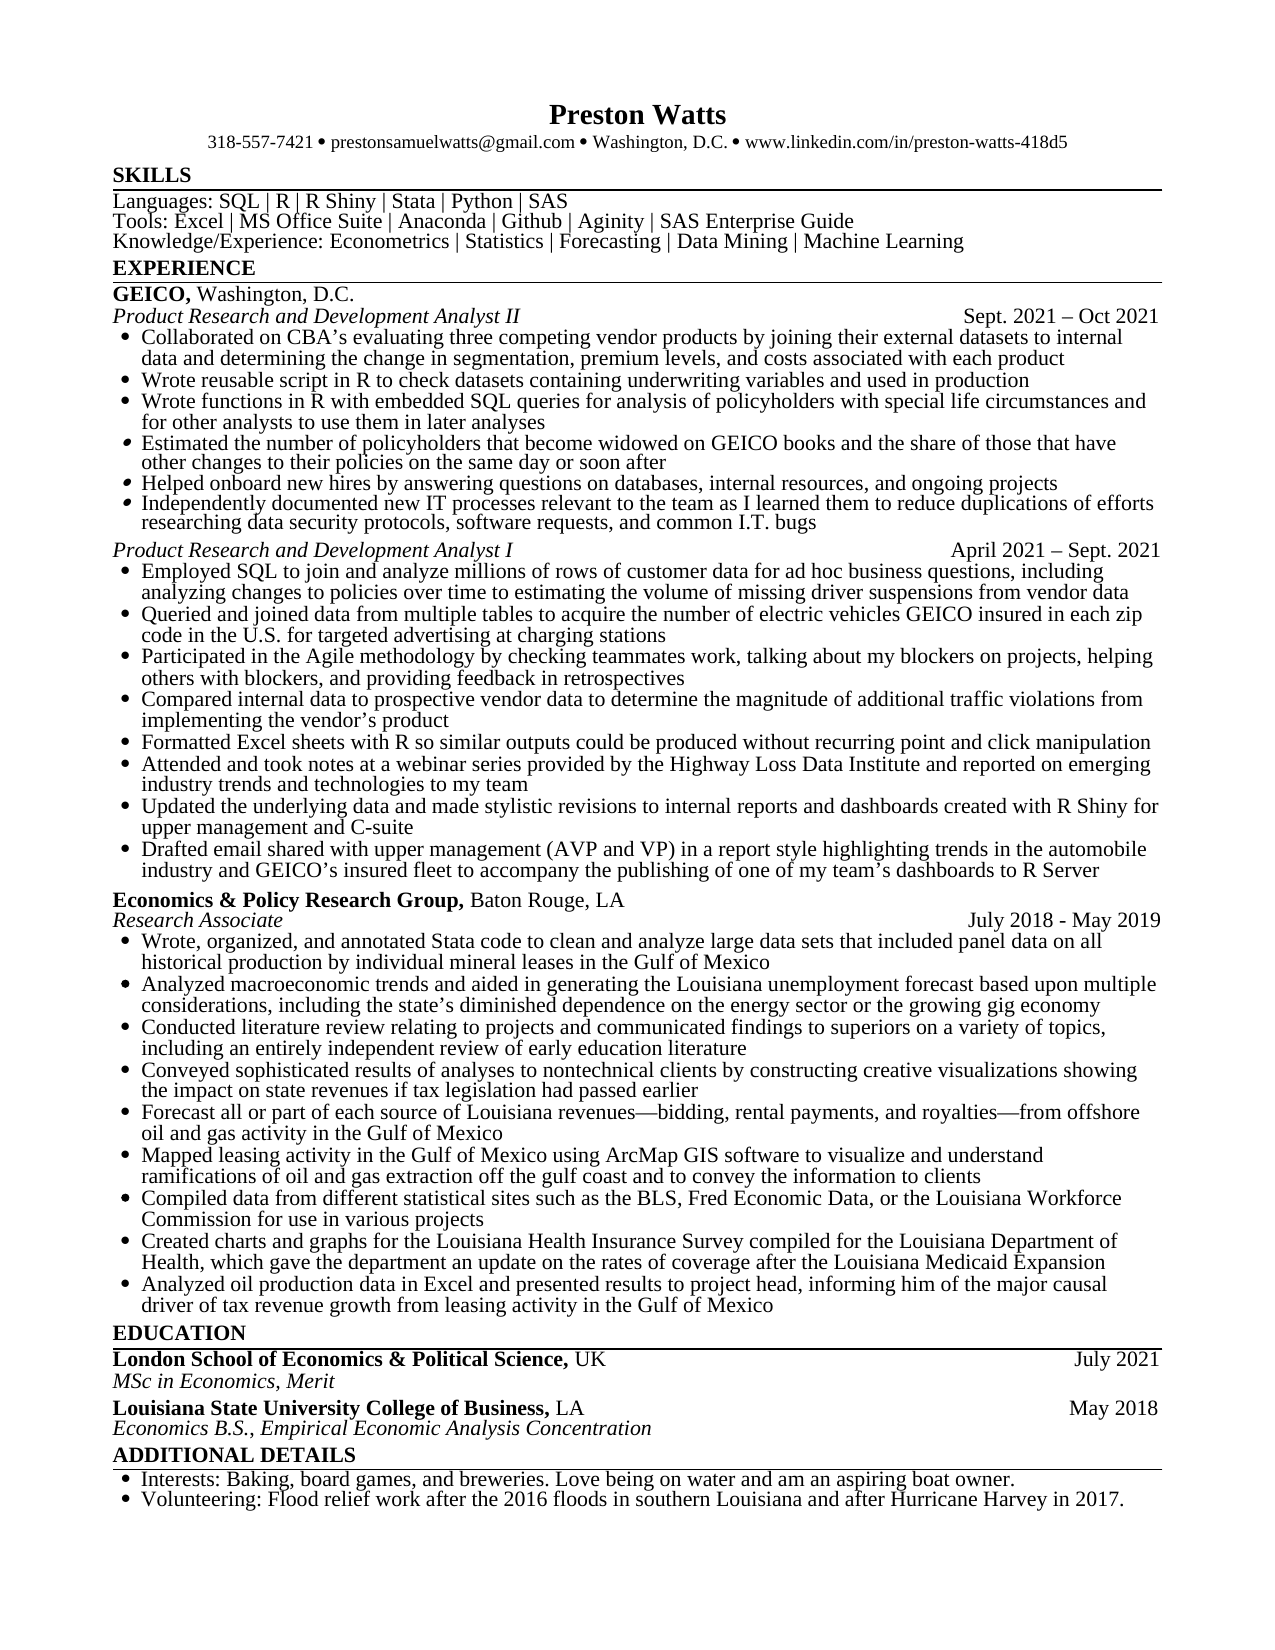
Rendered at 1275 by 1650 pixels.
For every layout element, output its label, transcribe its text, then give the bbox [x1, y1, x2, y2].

list Forecast all or part of each source of Louisiana revenues—bidding, rental payments, and royalties—from offshore oil and gas activity in the Gulf of Mexico [121, 1103, 1162, 1146]
list Interests: Baking, board games, and breweries. Love being on water and am an aspiring boat owner. [122, 1470, 1162, 1490]
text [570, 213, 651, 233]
text Research Associate July 2018 - May 2019 [112, 912, 1162, 931]
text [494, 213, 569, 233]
text Knowledge/Experience: Econometrics | Statistics | Forecasting | Data Mining | Machine Learning [112, 233, 457, 253]
list Collaborated on CBA’s evaluating three competing vendor products by joining their external datasets to internal data and determining the change in segmentation, premium levels, and costs associated with each product [121, 327, 1162, 370]
text Product Research and Development Analyst II Sept. 2021 – Oct 2021 [112, 307, 1162, 327]
text Languages: SQL | R | R Shiny | Stata | Python | SAS [521, 193, 1162, 213]
list Analyzed oil production data in Excel and presented results to project head, informing him of the major causal driver of tax revenue growth from leasing activity in the Gulf of Mexico [121, 1274, 1162, 1317]
list Conducted literature review relating to projects and communicated findings to superiors on a variety of topics, including an entirely independent review of early education literature [121, 1017, 1162, 1060]
list Formatted Excel sheets with R so similar outputs could be produced without recurring point and click manipulation [121, 732, 1162, 754]
list Helped onboard new hires by answering questions on databases, internal resources, and ongoing projects [121, 474, 1162, 494]
list Volunteering: Flood relief work after the 2016 floods in southern Louisiana and after Hurricane Harvey in 2017. [122, 1490, 1162, 1510]
list Updated the underlying data and made stylistic revisions to internal reports and dashboards created with R Shiny for upper management and C-suite [121, 797, 1162, 839]
text Economics B.S., Empirical Economic Analysis Concentration [112, 1419, 1162, 1439]
text London School of Economics & Political Science, UK July 2021 [112, 1350, 1162, 1371]
text Economics & Policy Research Group, Baton Rouge, LA [112, 892, 1162, 912]
text MSc in Economics, Merit [112, 1371, 1162, 1392]
list Employed SQL to join and analyze millions of rows of customer data for ad hoc business questions, including analyzing changes to policies over time to estimating the volume of missing driver suspensions from vendor data [121, 561, 1162, 604]
text Louisiana State University College of Business, LA May 2018 [112, 1400, 1162, 1419]
text Tools: Excel | MS Office Suite | Anaconda | Github | Aginity | SAS Enterprise Guide [652, 213, 1162, 233]
list Drafted email shared with upper management (AVP and VP) in a report style highlighting trends in the automobile industry and GEICO’s insured fleet to accompany the publishing of one of my team’s dashboards to R Server [121, 839, 1162, 882]
list Wrote, organized, and annotated Stata code to clean and analyze large data sets that included panel data on all historical production by individual mineral leases in the Gulf of Mexico [121, 931, 1162, 974]
text EDUCATION [112, 1324, 1162, 1350]
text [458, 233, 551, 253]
text Knowledge/Experience: Econometrics | Statistics | Forecasting | Data Mining | Machine Learning [796, 233, 1162, 253]
list Participated in the Agile methodology by checking teammates work, talking about my blockers on projects, helping others with blockers, and providing feedback in retrospectives [121, 647, 1162, 690]
text EXPERIENCE [112, 260, 1162, 283]
list Estimated the number of policyholders that become widowed on GEICO books and the share of those that have other changes to their policies on the same day or soon after [121, 434, 1162, 474]
list Independently documented new IT processes relevant to the team as I learned them to reduce duplications of efforts researching data security protocols, software requests, and common I.T. bugs [121, 494, 1162, 534]
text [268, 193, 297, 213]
text GEICO, Washington, D.C. [112, 286, 1162, 305]
text SKILLS [112, 167, 1162, 191]
list Wrote reusable script in R to check datasets containing underwriting variables and used in production [121, 370, 1162, 392]
list Analyzed macroeconomic trends and aided in generating the Louisiana unemployment forecast based upon multiple considerations, including the state’s diminished dependence on the energy sector or the growing gig economy [121, 974, 1162, 1017]
list Queried and joined data from multiple tables to acquire the number of electric vehicles GEICO insured in each zip code in the U.S. for targeted advertising at charging stations [121, 604, 1162, 647]
list Compiled data from different statistical sites such as the BLS, Fred Economic Data, or the Louisiana Workforce Commission for use in various projects [121, 1188, 1162, 1231]
list Wrote functions in R with embedded SQL queries for analysis of policyholders with special life circumstances and for other analysts to use them in later analyses [121, 392, 1162, 434]
text 318-557-7421 prestonsamuelwatts@gmail.com Washington, D.C. www.linkedin.com/in/preston-watts-418d5 [112, 131, 1162, 153]
list Conveyed sophisticated results of analyses to nontechnical clients by constructing creative visualizations showing the impact on state revenues if tax legislation had passed earlier [121, 1060, 1162, 1103]
list Mapped leasing activity in the Gulf of Mexico using ArcMap GIS software to visualize and understand ramifications of oil and gas extraction off the gulf coast and to convey the information to clients [121, 1146, 1162, 1188]
list Attended and took notes at a webinar series provided by the Highway Loss Data Institute and reported on emerging industry trends and technologies to my team [121, 754, 1162, 797]
list Created charts and graphs for the Louisiana Health Insurance Survey compiled for the Louisiana Department of Health, which gave the department an update on the rates of coverage after the Louisiana Medicaid Expansion [121, 1231, 1162, 1274]
text Product Research and Development Analyst I April 2021 – Sept. 2021 [112, 541, 1162, 561]
text ADDITIONAL DETAILS [112, 1447, 1162, 1470]
text Languages: SQL | R | R Shiny | Stata | Python | SAS [112, 193, 267, 213]
list Compared internal data to prospective vendor data to determine the magnitude of additional traffic violations from implementing the vendor’s product [121, 690, 1162, 732]
text Preston Watts [112, 97, 1162, 131]
